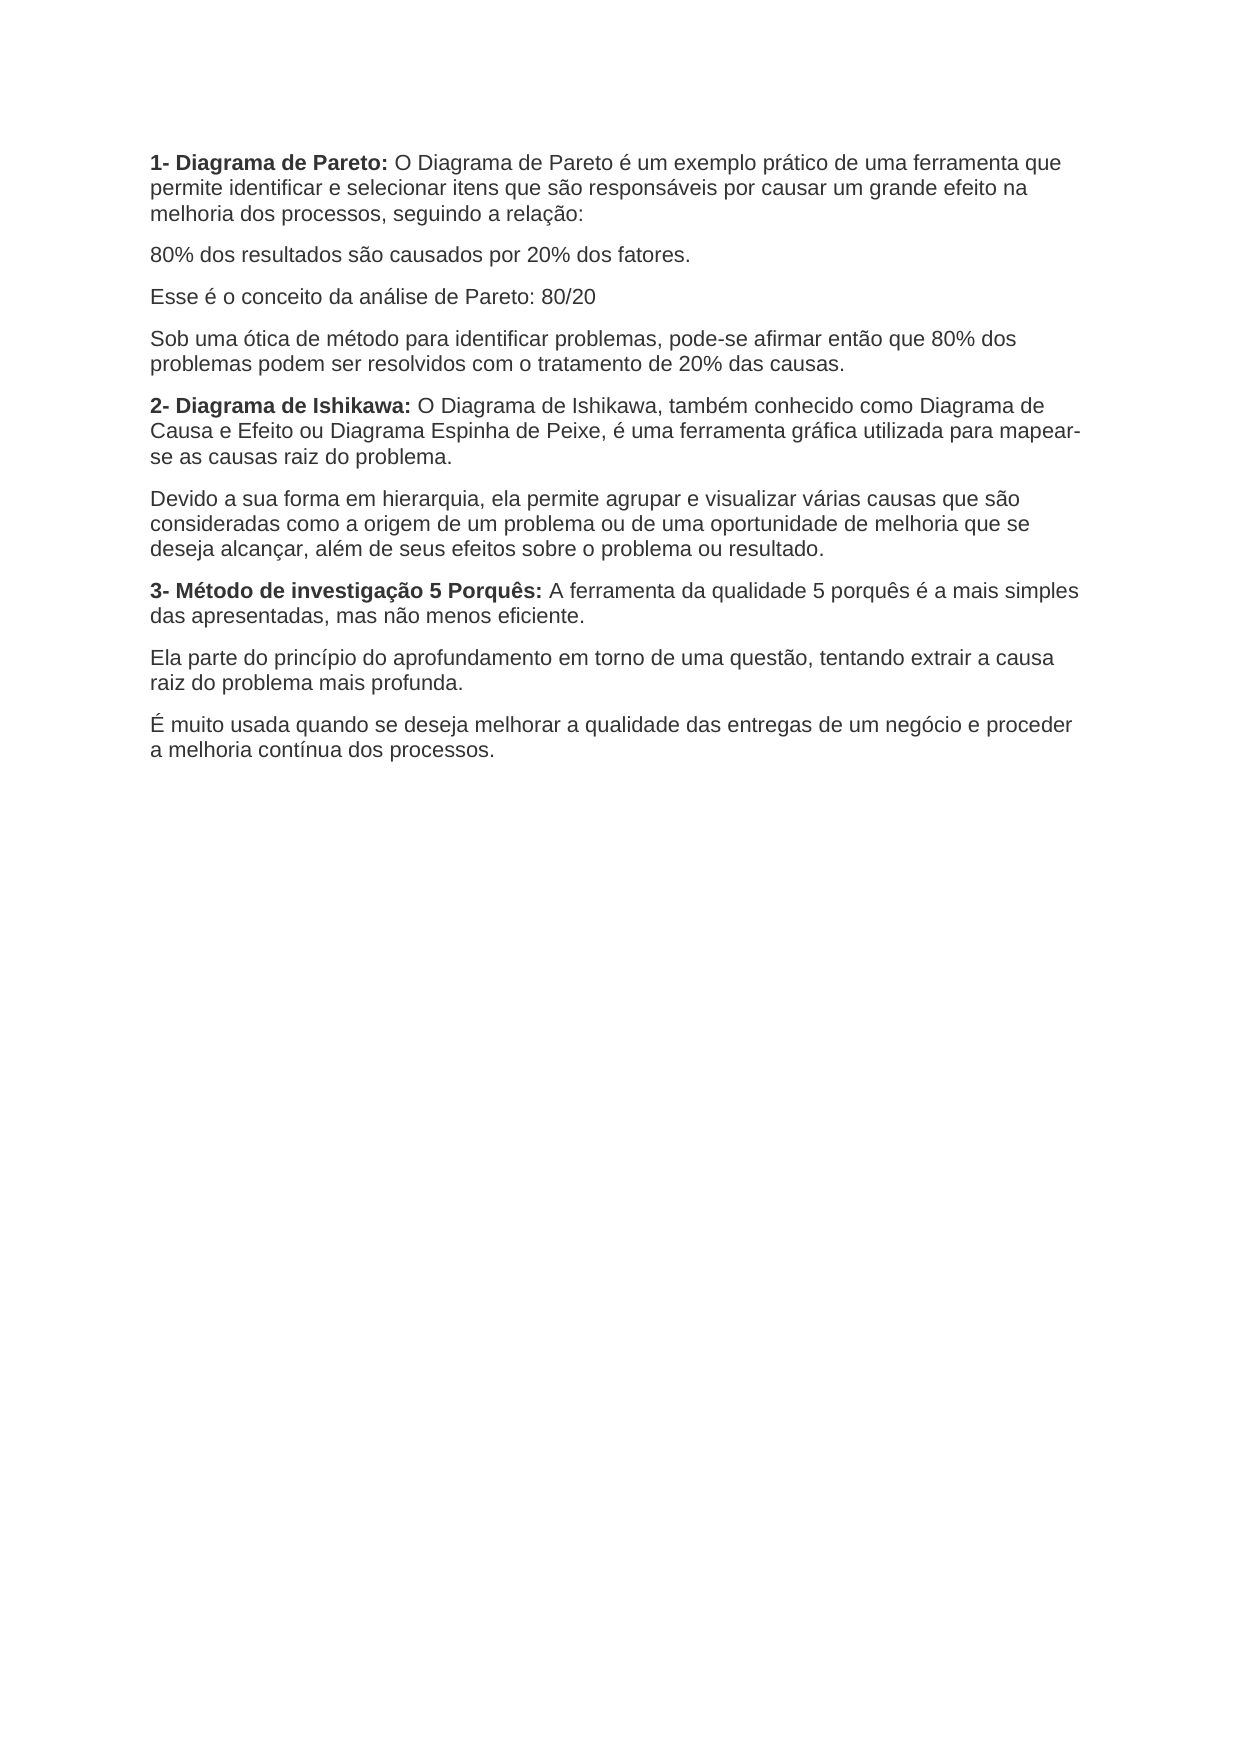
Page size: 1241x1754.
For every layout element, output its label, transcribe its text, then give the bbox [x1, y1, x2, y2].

text Devido a sua forma em hierarquia, ela permite agrupar e visualizar várias causas que são consideradas como a origem de um problema ou de uma oportunidade de melhoria que se deseja alcançar, além de seus efeitos sobre o problema ou resultado. [150, 485, 1090, 561]
text Sob uma ótica de método para identificar problemas, pode-se afirmar então que 80% dos problemas podem ser resolvidos com o tratamento de 20% das causas. [150, 326, 1090, 376]
text 2- Diagrama de Ishikawa: O Diagrama de Ishikawa, também conhecido como Diagrama de Causa e Efeito ou Diagrama Espinha de Peixe, é uma ferramenta gráfica utilizada para mapear-se as causas raiz do problema. [150, 393, 1090, 469]
text É muito usada quando se deseja melhorar a qualidade das entregas de um negócio e proceder a melhoria contínua dos processos. [150, 712, 1090, 762]
text Ela parte do princípio do aprofundamento em torno de uma questão, tentando extrair a causa raiz do problema mais profunda. [150, 645, 1090, 695]
text Esse é o conceito da análise de Pareto: 80/20 [150, 284, 1090, 309]
text 3- Método de investigação 5 Porquês: A ferramenta da qualidade 5 porquês é a mais simples das apresentadas, mas não menos eficiente. [150, 578, 1090, 628]
text 80% dos resultados são causados por 20% dos fatores. [150, 242, 1090, 267]
text 1- Diagrama de Pareto: O Diagrama de Pareto é um exemplo prático de uma ferramenta que permite identificar e selecionar itens que são responsáveis por causar um grande efeito na melhoria dos processos, seguindo a relação: [150, 150, 1090, 226]
